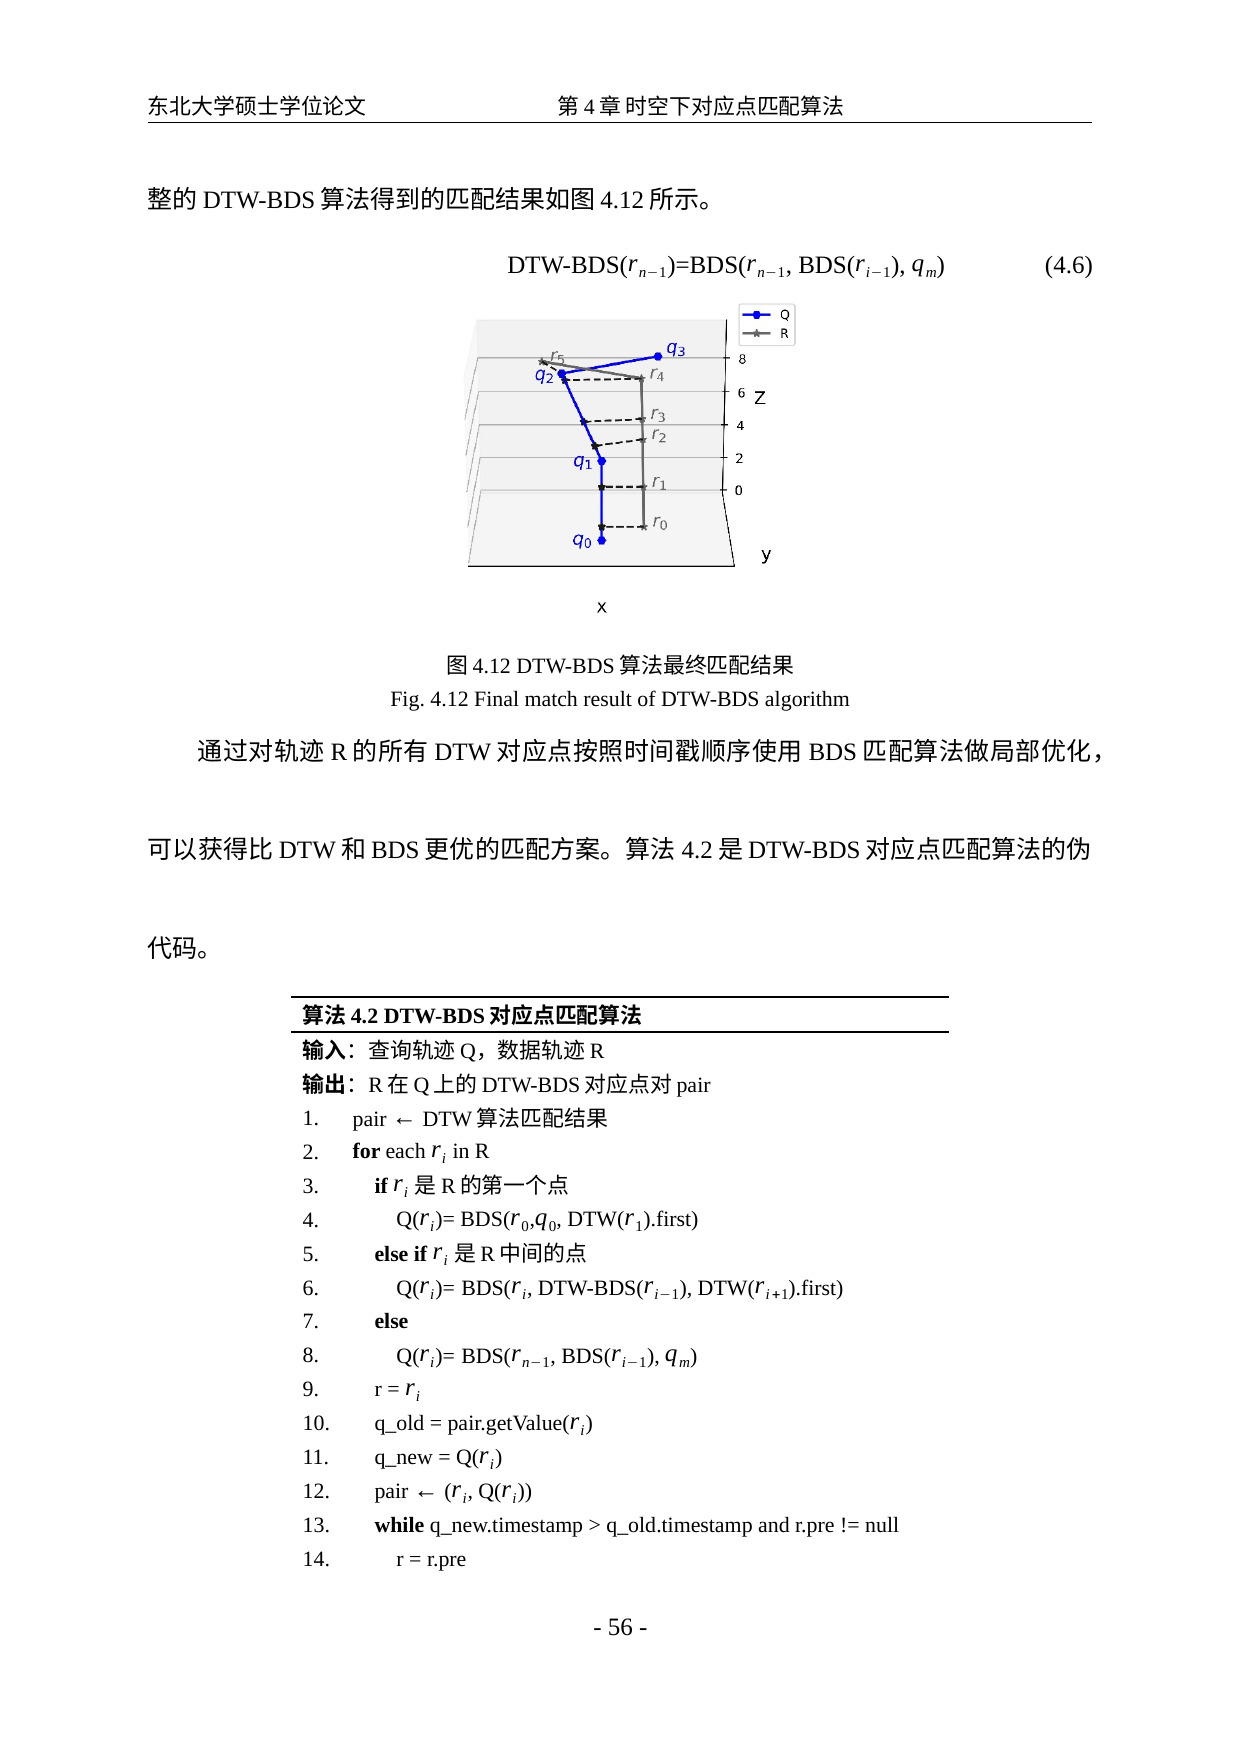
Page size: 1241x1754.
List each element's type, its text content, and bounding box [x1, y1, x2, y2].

table_cell for each in R [341, 1134, 949, 1168]
table_cell 1. [291, 1100, 341, 1134]
table_cell 13. [291, 1508, 341, 1542]
table_cell 8. [291, 1338, 341, 1372]
table_cell else [341, 1304, 949, 1338]
table_cell 7. [291, 1304, 341, 1338]
table_cell 6. [291, 1270, 341, 1304]
table_cell 3. [291, 1168, 341, 1202]
table_cell Q()= BDS(,, DTW().first) [341, 1202, 949, 1236]
table_cell 14. [291, 1542, 341, 1576]
table_cell 输入：查询轨迹Q，数据轨迹R [291, 1033, 949, 1066]
table_cell Q()= BDS(, BDS(), ) [341, 1338, 949, 1372]
table_cell 9. [291, 1372, 341, 1406]
table_cell pair (, Q()) [341, 1474, 949, 1508]
picture [431, 295, 809, 626]
table_cell 2. [291, 1134, 341, 1168]
table_cell if 是R的第一个点 [341, 1168, 949, 1202]
table_cell q_new = Q() [341, 1440, 949, 1474]
table_cell 5. [291, 1236, 341, 1270]
text DTW-BDS()=BDS(, BDS(), ) (4.6) [148, 248, 1092, 282]
table_cell q_old = pair.getValue() [341, 1406, 949, 1440]
text 通过对轨迹R的所有DTW对应点按照时间戳顺序使用BDS匹配算法做局部优化，可以获得比DTW和BDS更优的匹配方案。算法4.2是DTW-BDS对应点匹配算法的伪代码。 [148, 715, 1092, 980]
table_cell while q_new.timestamp > q_old.timestamp and r.pre != null [341, 1508, 949, 1542]
table_cell 10. [291, 1406, 341, 1440]
text 图4.12 DTW-BDS算法最终匹配结果 [148, 647, 1092, 681]
table_cell r = r.pre [341, 1542, 949, 1576]
table_cell 12. [291, 1474, 341, 1508]
table_cell r = [341, 1372, 949, 1406]
text Fig. 4.12 Final match result of DTW-BDS algorithm [148, 681, 1092, 715]
table_header 算法4.2 DTW-BDS对应点匹配算法 [291, 998, 949, 1031]
table_cell 11. [291, 1440, 341, 1474]
table_cell 输出：R在Q上的DTW-BDS对应点对pair [291, 1066, 949, 1100]
table_cell Q()= BDS(, DTW-BDS(), DTW().first) [341, 1270, 949, 1304]
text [148, 164, 1092, 232]
table_cell pair DTW算法匹配结果 [341, 1100, 949, 1134]
table_cell 4. [291, 1202, 341, 1236]
table_cell else if 是R中间的点 [341, 1236, 949, 1270]
